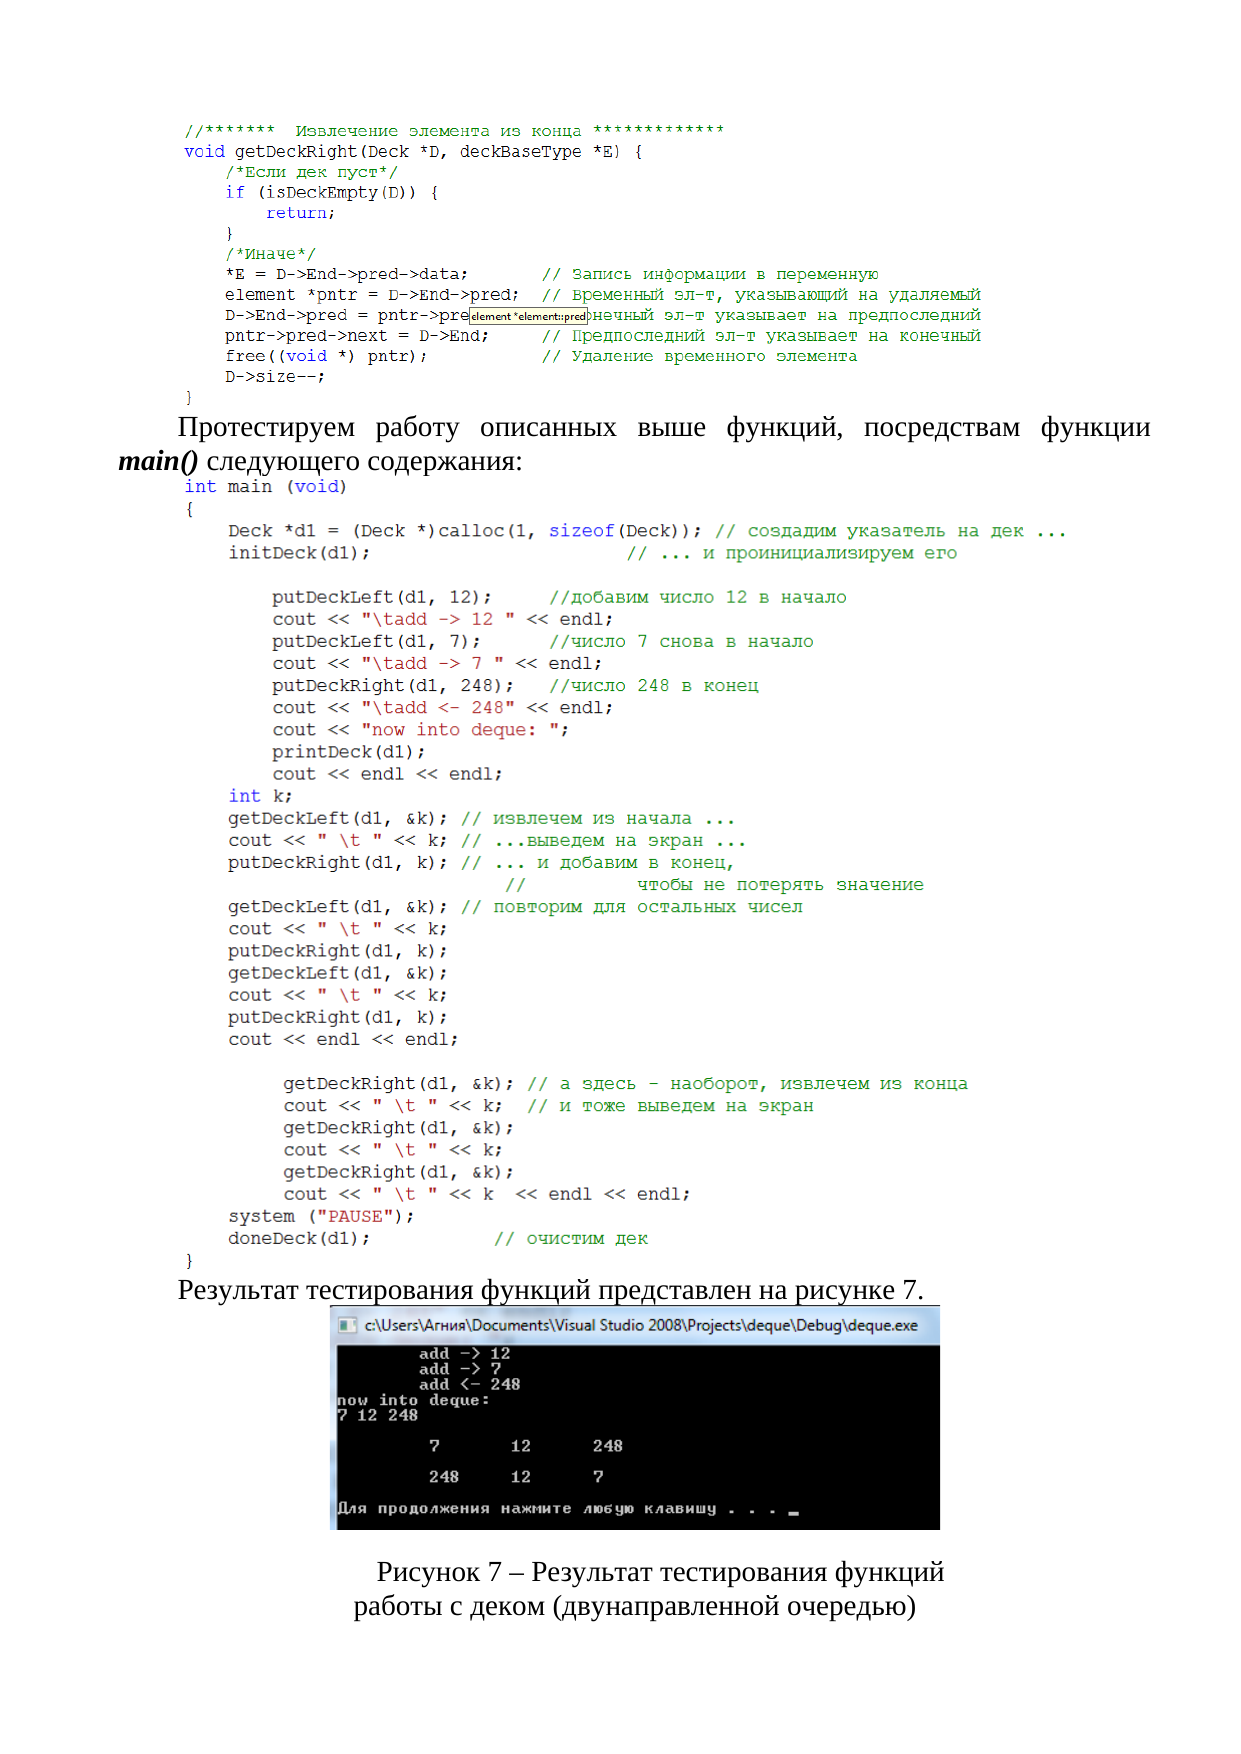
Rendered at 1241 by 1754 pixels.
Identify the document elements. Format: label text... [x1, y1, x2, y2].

picture [329, 1305, 940, 1530]
text Результат тестирования функций представлен на рисунке 7. [118, 1272, 1152, 1306]
picture [177, 118, 1007, 410]
text Рисунок 7 – Результат тестирования функций работы с деком (двунаправленной очередью) [118, 1554, 1152, 1621]
picture [177, 476, 1070, 1273]
text Протестируем работу описанных выше функций, посредствам функции main() следующего содержания: [118, 409, 1152, 477]
